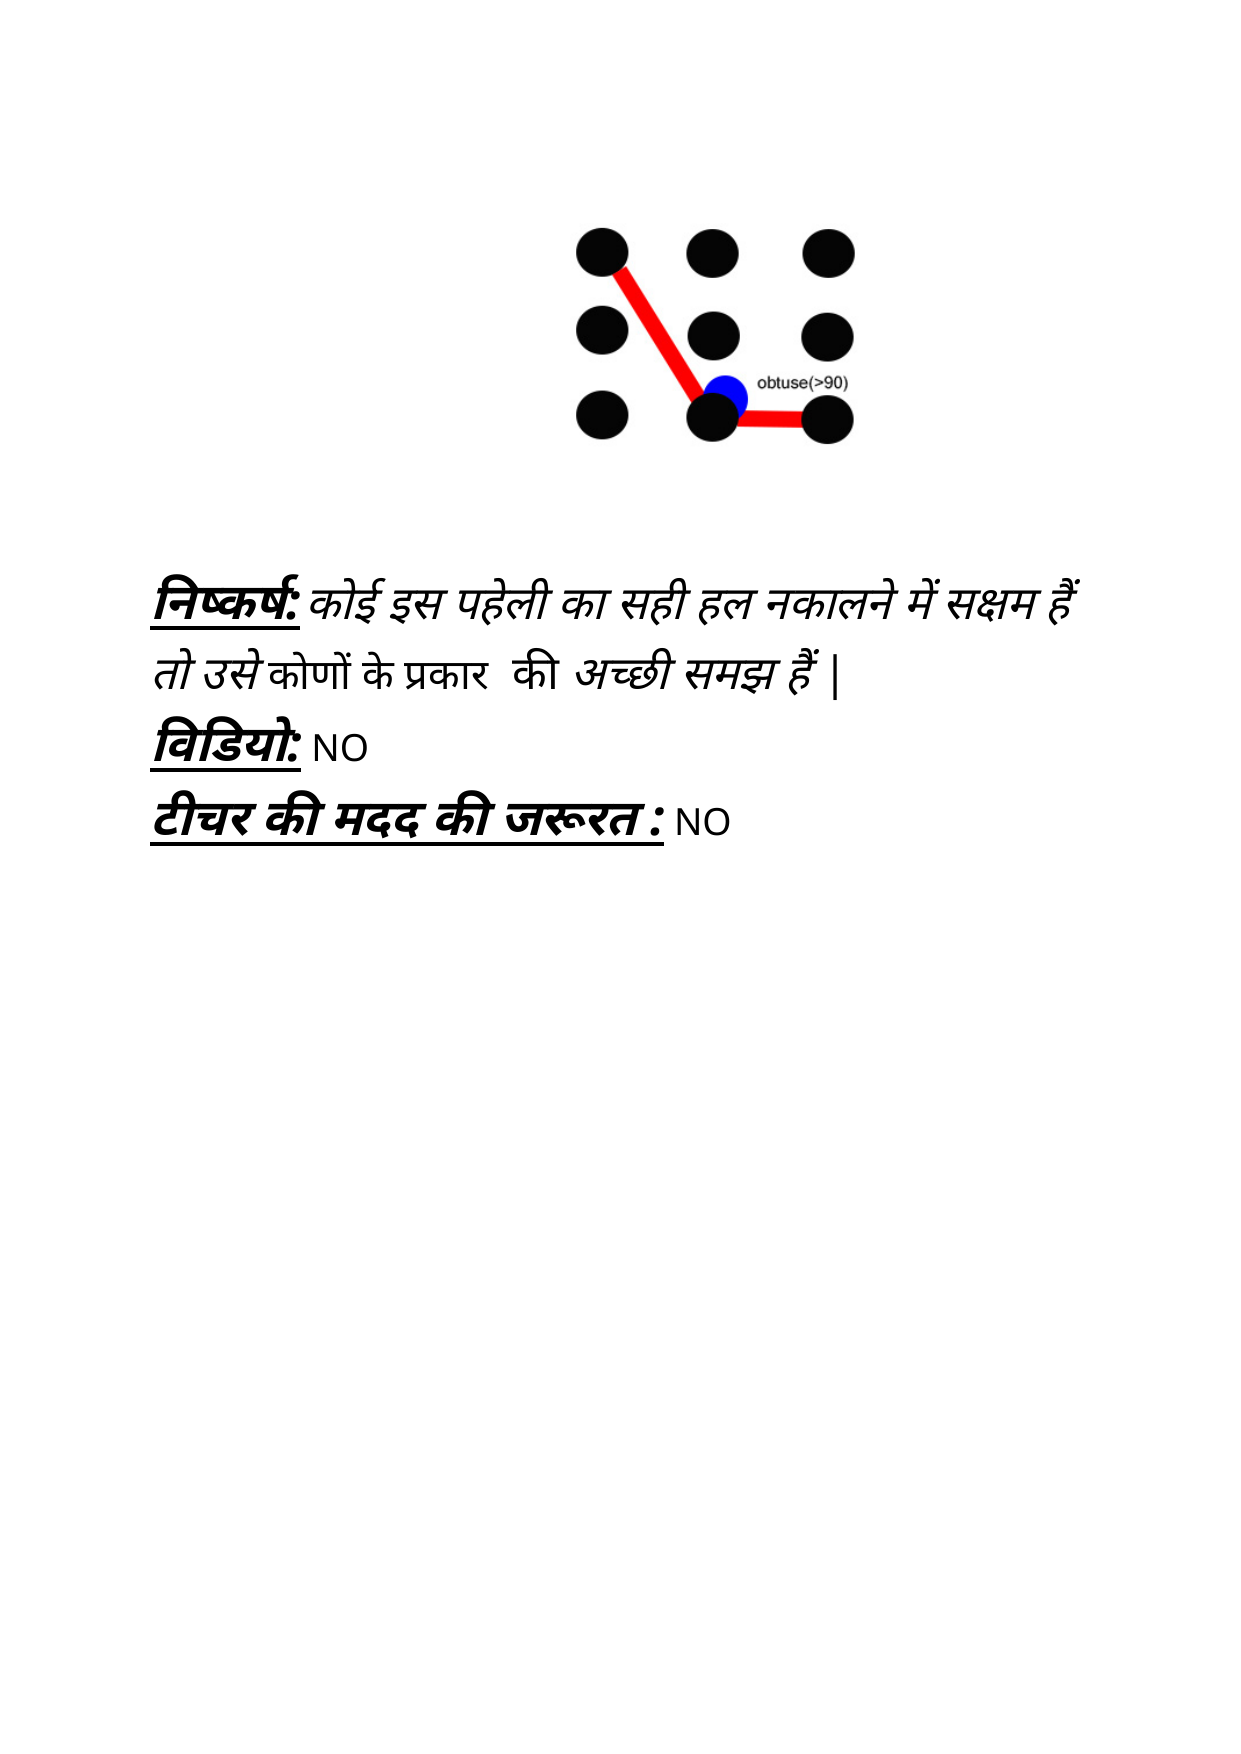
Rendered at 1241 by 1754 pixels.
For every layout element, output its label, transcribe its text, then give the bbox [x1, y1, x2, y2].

picture [459, 150, 986, 544]
text टीचर की मदद की जरूरत : NO [150, 782, 1090, 856]
text निष्कर्ष: कोई इस पहेली का सही हल नकालने में सक्षम हैं तो उसे कोणों के प्रकार की अच्छी समझ हैं | [150, 566, 1090, 708]
text विडियो: NO [150, 708, 1090, 782]
